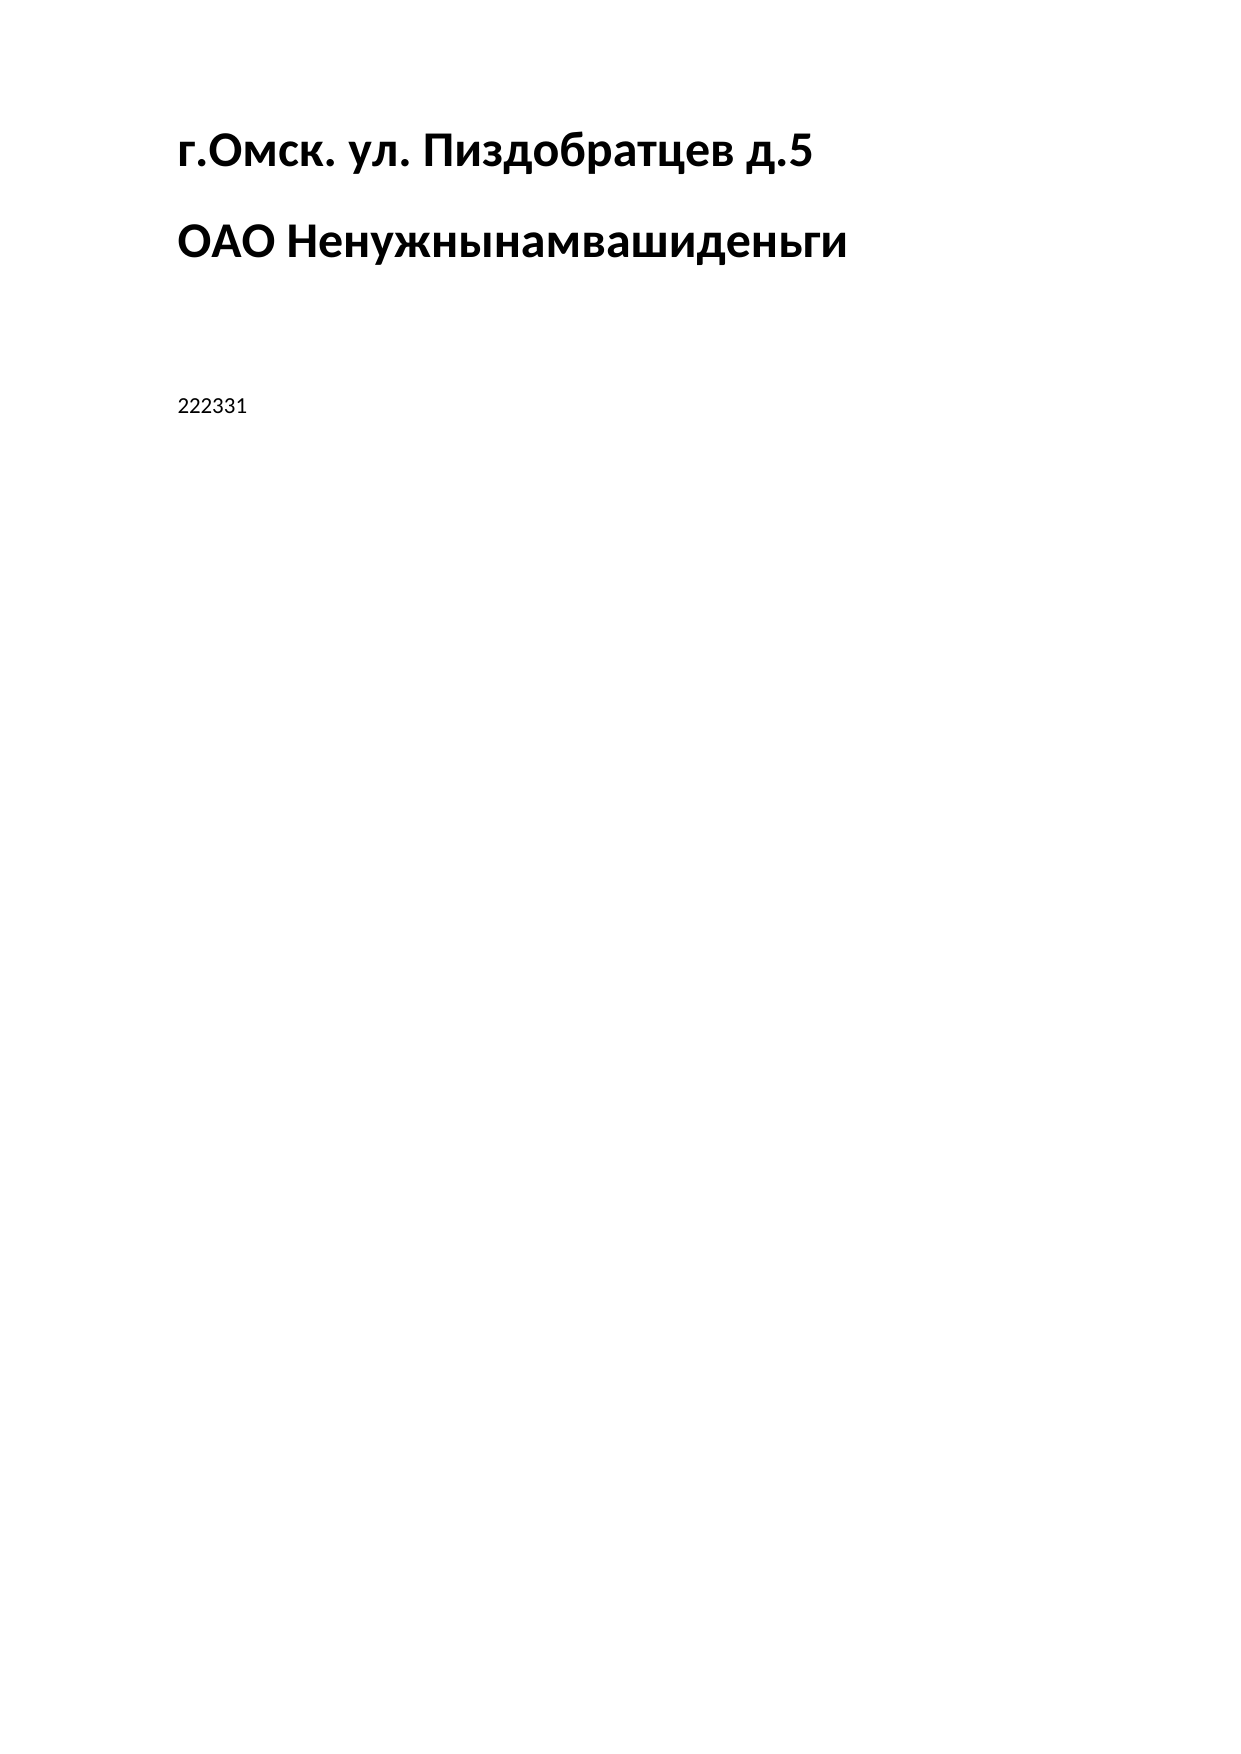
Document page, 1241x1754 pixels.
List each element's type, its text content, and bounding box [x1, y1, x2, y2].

text ОАО Ненужнынамвашиденьги [177, 209, 1152, 270]
text 222331 [177, 391, 1152, 419]
text г.Омск. ул. Пиздобратцев д.5 [177, 118, 1152, 179]
